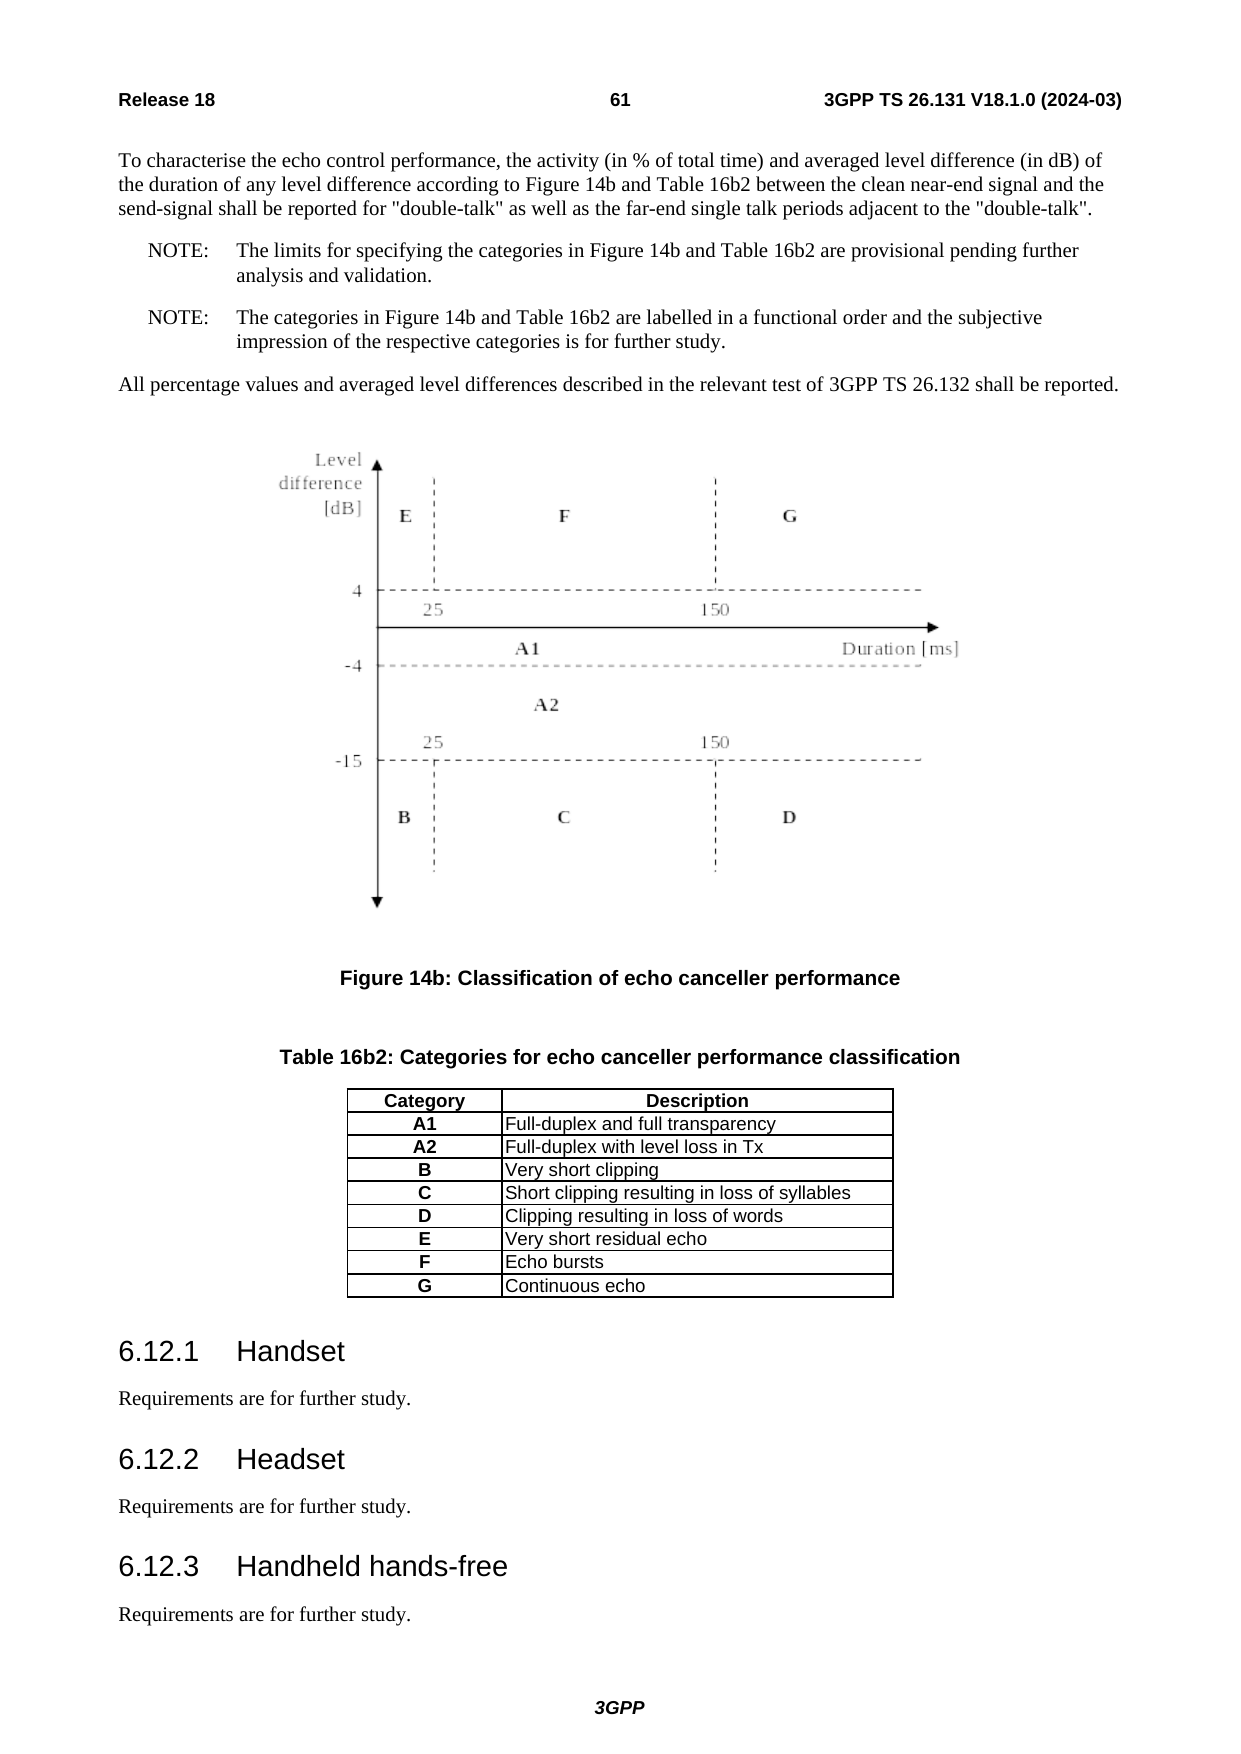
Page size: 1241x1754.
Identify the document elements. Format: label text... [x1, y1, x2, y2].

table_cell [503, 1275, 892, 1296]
text NOTE: The categories in Figure 14b and Table 16b2 are labelled in a functional order and the subjective impression of the respective categories is for further study. [148, 305, 1122, 353]
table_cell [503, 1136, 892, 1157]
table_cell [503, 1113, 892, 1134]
text To characterise the echo control performance, the activity (in % of total time) and averaged level difference (in dB) of the duration of any level difference according to Figure 14b and Table 16b2 between the clean near-end signal and the send-signal shall be reported for "double-talk" as well as the far-end single talk periods adjacent to the "double-talk". [118, 147, 1122, 220]
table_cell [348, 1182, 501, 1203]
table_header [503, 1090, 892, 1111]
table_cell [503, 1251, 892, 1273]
text Table 16b2: Categories for echo canceller performance classification [118, 1045, 1122, 1069]
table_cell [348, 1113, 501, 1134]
text All percentage values and averaged level differences described in the relevant test of 3GPP TS 26.132 shall be reported. [118, 372, 1122, 396]
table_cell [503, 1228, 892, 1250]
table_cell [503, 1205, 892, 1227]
subtitle 6.12.2 Headset [118, 1442, 1122, 1475]
text NOTE: The limits for specifying the categories in Figure 14b and Table 16b2 are provisional pending further analysis and validation. [148, 238, 1122, 287]
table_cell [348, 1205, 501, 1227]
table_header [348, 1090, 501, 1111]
text Requirements are for further study. [118, 1386, 1122, 1410]
text Requirements are for further study. [118, 1602, 1122, 1626]
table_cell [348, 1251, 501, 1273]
text Figure 14b: Classification of echo canceller performance [118, 966, 1122, 990]
subtitle 6.12.1 Handset [118, 1334, 1122, 1368]
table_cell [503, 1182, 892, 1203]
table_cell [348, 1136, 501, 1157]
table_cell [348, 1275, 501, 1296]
text Requirements are for further study. [118, 1494, 1122, 1518]
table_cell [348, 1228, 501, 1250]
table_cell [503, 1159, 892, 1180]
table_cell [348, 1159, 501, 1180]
subtitle 6.12.3 Handheld hands-free [118, 1549, 1122, 1583]
